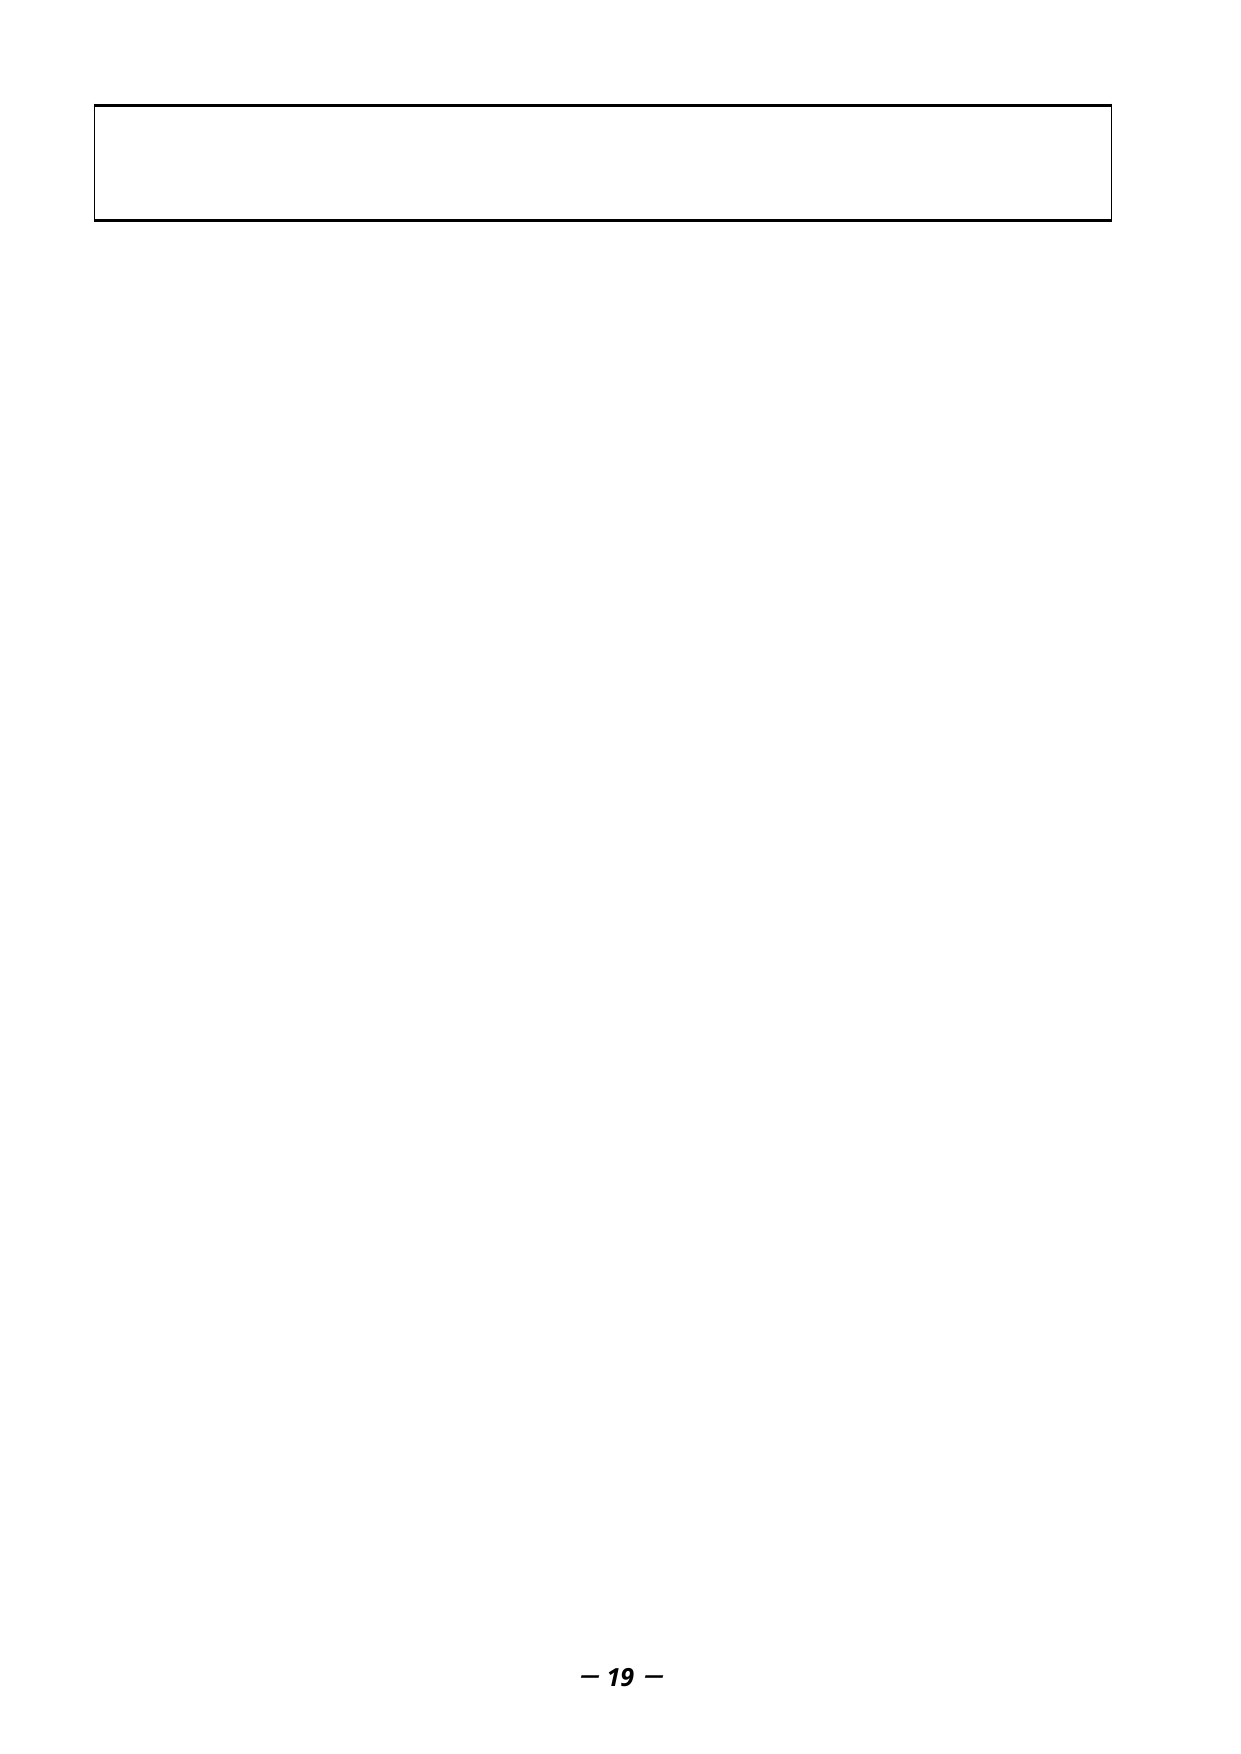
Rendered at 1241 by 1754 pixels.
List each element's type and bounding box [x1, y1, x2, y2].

table_header [95, 107, 1111, 219]
